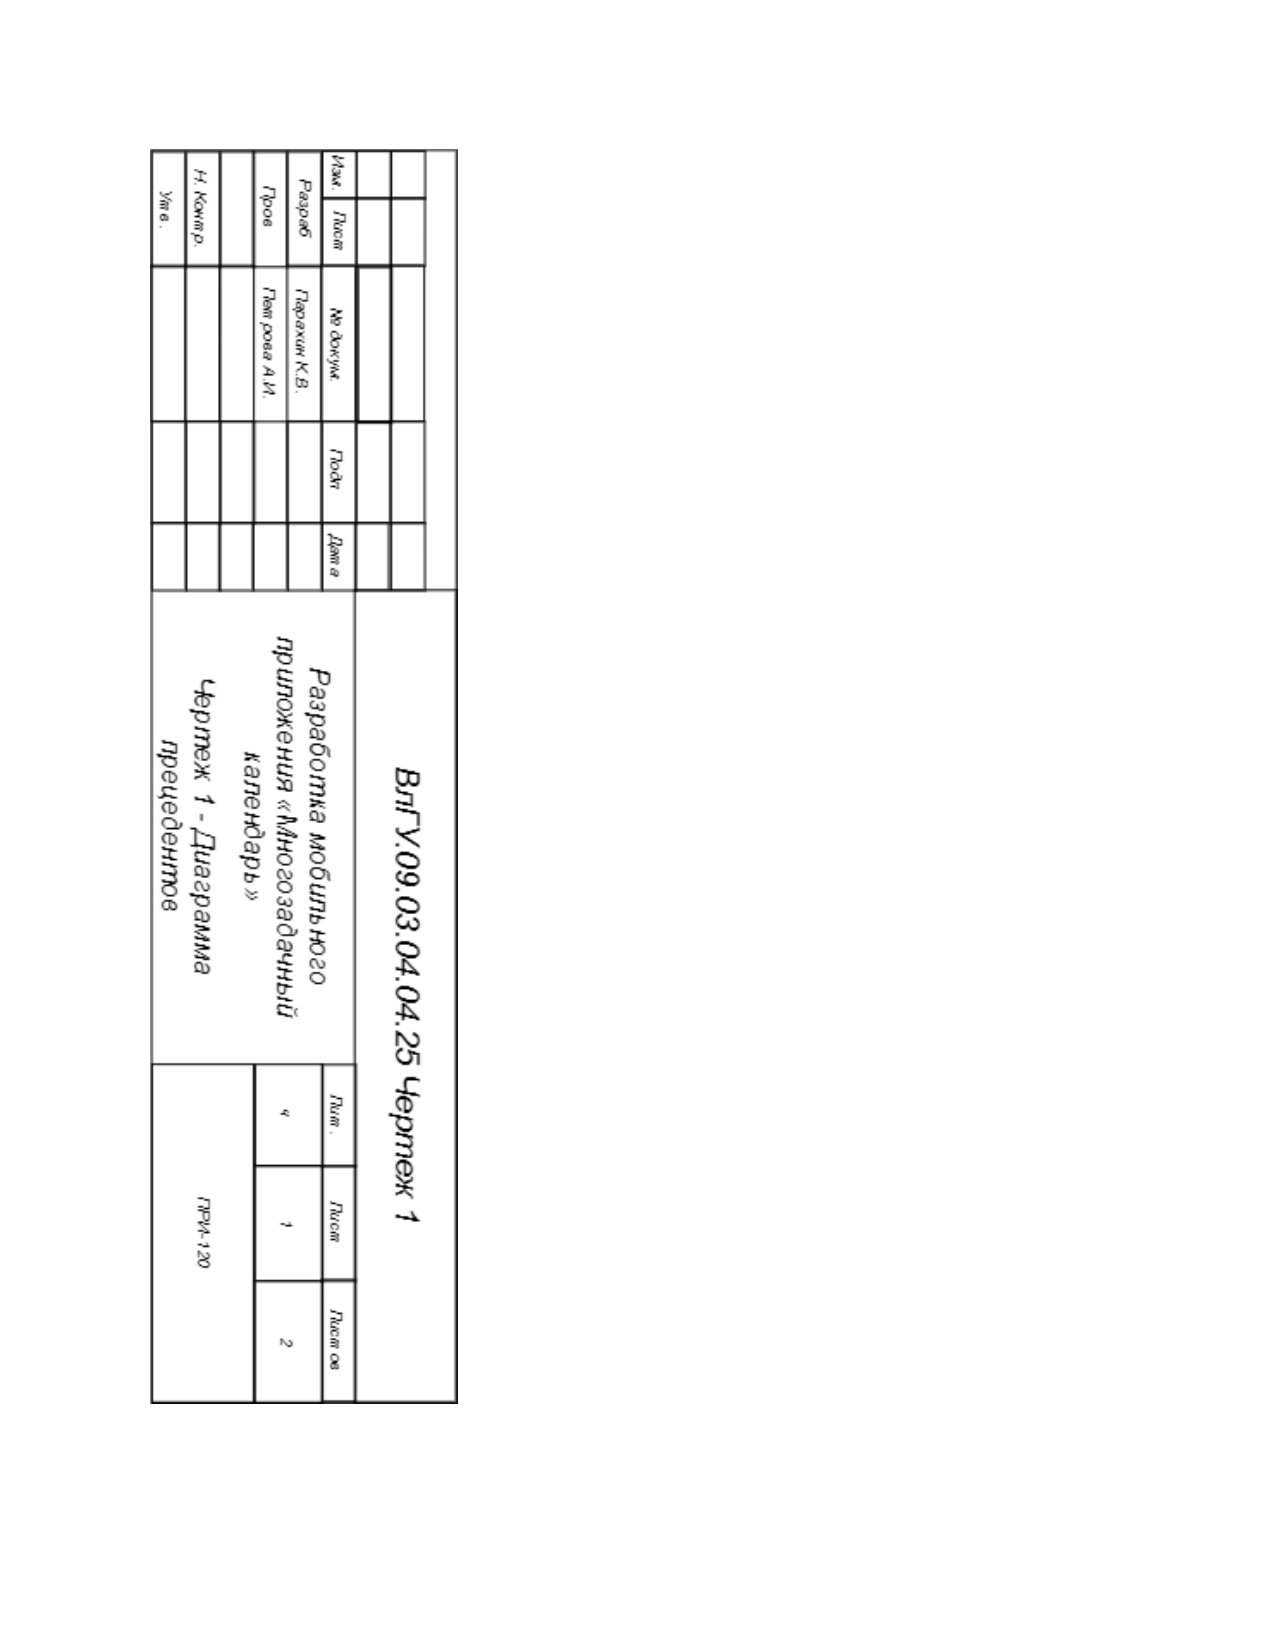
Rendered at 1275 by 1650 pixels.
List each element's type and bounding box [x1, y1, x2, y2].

picture [150, 149, 458, 1404]
